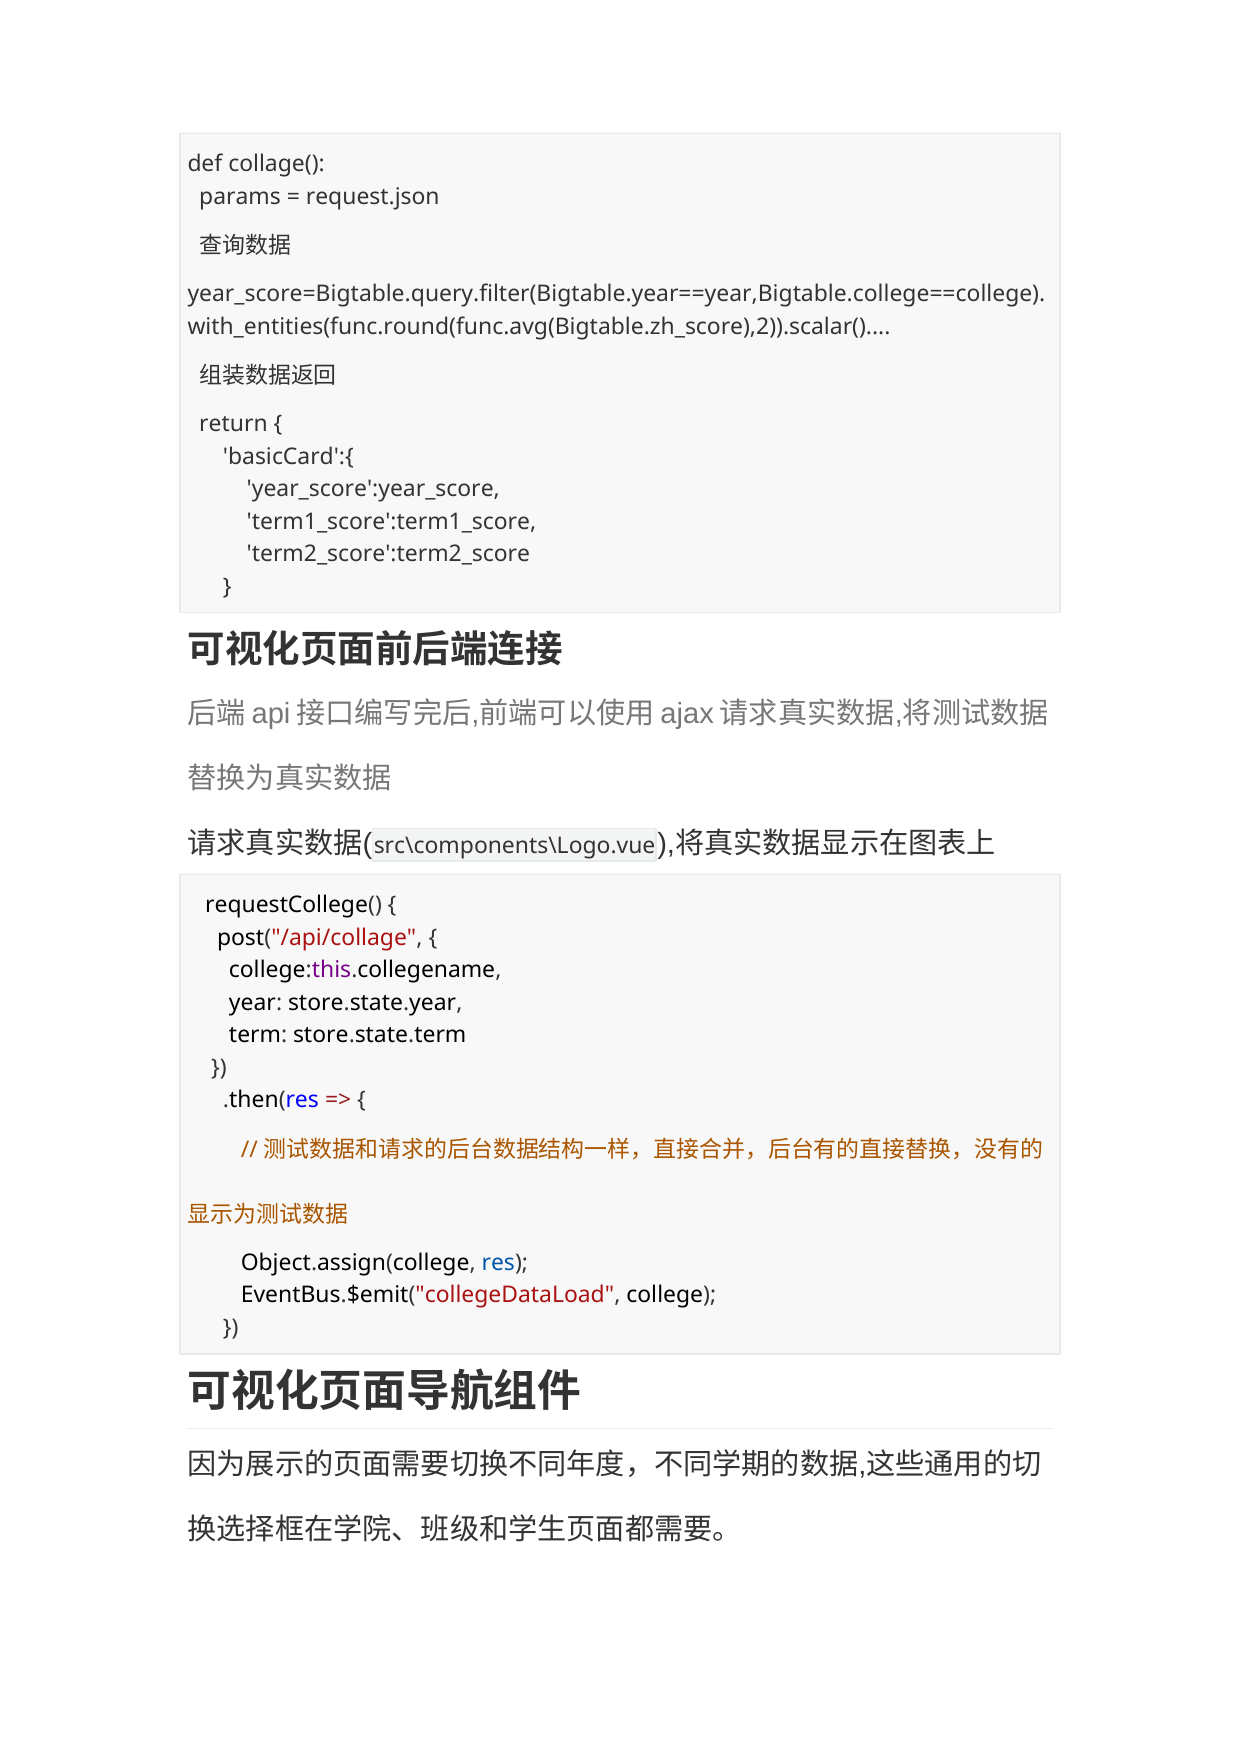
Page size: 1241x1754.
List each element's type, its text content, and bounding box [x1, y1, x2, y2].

subtitle 可视化页面导航组件 [187, 1355, 1053, 1428]
text 后端api接口编写完后,前端可以使用ajax请求真实数据,将测试数据替换为真实数据 [187, 678, 1053, 808]
text 请求真实数据(src\components\Logo.vue),将真实数据显示在图表上 [187, 808, 1053, 873]
text requestCollege() { post("/api/collage", { college:this.collegename, year: store.state.year, term: store.state.term }) .then(res => { // 测试数据和请求的后台数据结构一样，直接合并，后台有的直接替换，没有的显示为测试数据 Object.assign(college, res); EventBus.$emit("collegeDataLoad", college); }) [181, 875, 1059, 1353]
text 因为展示的页面需要切换不同年度，不同学期的数据,这些通用的切换选择框在学院、班级和学生页面都需要。 [187, 1429, 1053, 1559]
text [181, 134, 1059, 612]
subtitle 可视化页面前后端连接 [187, 613, 1053, 678]
